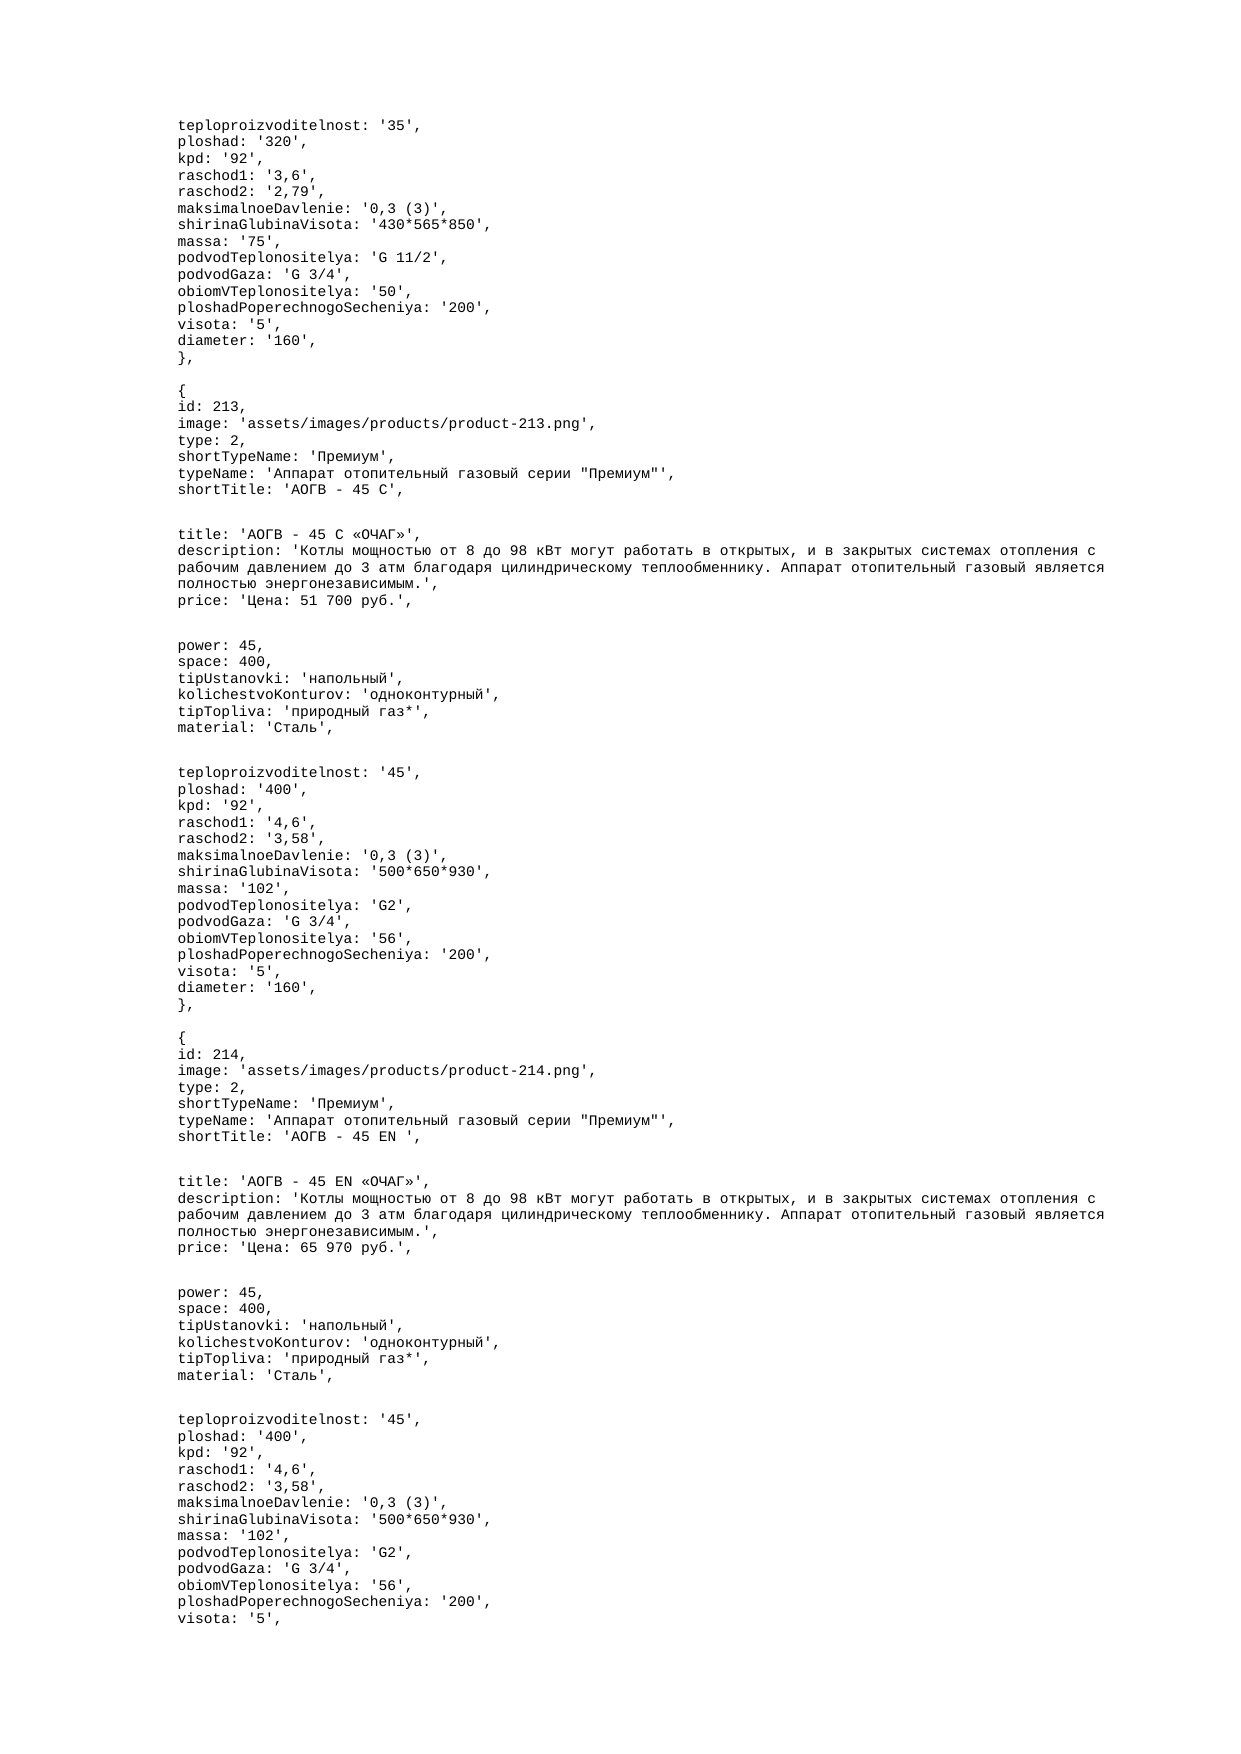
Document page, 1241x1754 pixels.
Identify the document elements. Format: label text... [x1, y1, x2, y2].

text massa: '75', [177, 234, 1152, 251]
text podvodTeplonositelya: 'G2', [177, 1545, 1152, 1562]
text }, [177, 350, 1152, 367]
text podvodTeplonositelya: 'G 11/2', [177, 251, 1152, 267]
text price: 'Цена: 65 970 руб.', [177, 1241, 1152, 1257]
text shirinaGlubinaVisota: '500*650*930', [177, 1512, 1152, 1528]
text { [177, 383, 1152, 400]
text type: 2, [177, 433, 1152, 449]
text image: 'assets/images/products/product-213.png', [177, 416, 1152, 433]
text visota: '5', [177, 964, 1152, 981]
text raschod1: '4,6', [177, 1462, 1152, 1479]
text podvodGaza: 'G 3/4', [177, 1562, 1152, 1578]
text visota: '5', [177, 317, 1152, 333]
text typeName: 'Аппарат отопительный газовый серии "Премиум"', [177, 466, 1152, 482]
text space: 400, [177, 654, 1152, 671]
text raschod2: '2,79', [177, 184, 1152, 201]
text ploshad: '320', [177, 135, 1152, 151]
text material: 'Сталь', [177, 1368, 1152, 1384]
text shirinaGlubinaVisota: '430*565*850', [177, 217, 1152, 234]
text raschod1: '3,6', [177, 168, 1152, 184]
text ploshadPoperechnogoSecheniya: '200', [177, 947, 1152, 964]
text teploproizvoditelnost: '45', [177, 1412, 1152, 1429]
text title: 'АОГВ - 45 ЕN «ОЧАГ»', [177, 1174, 1152, 1191]
text obiomVTeplonositelya: '56', [177, 931, 1152, 947]
text podvodGaza: 'G 3/4', [177, 914, 1152, 931]
text raschod1: '4,6', [177, 815, 1152, 832]
text type: 2, [177, 1080, 1152, 1097]
text { [177, 1030, 1152, 1047]
text kpd: '92', [177, 798, 1152, 815]
text shortTitle: 'АОГВ - 45 ЕN ', [177, 1130, 1152, 1146]
text shortTitle: 'АОГВ - 45 С', [177, 482, 1152, 499]
text massa: '102', [177, 1528, 1152, 1545]
text maksimalnoeDavlenie: '0,3 (3)', [177, 848, 1152, 865]
text tipUstanovki: 'напольный', [177, 1318, 1152, 1335]
text kolichestvoKonturov: 'одноконтурный', [177, 688, 1152, 704]
text diameter: '160', [177, 981, 1152, 997]
text material: 'Сталь', [177, 721, 1152, 737]
text image: 'assets/images/products/product-214.png', [177, 1063, 1152, 1080]
text kpd: '92', [177, 151, 1152, 168]
text }, [177, 997, 1152, 1014]
text power: 45, [177, 638, 1152, 654]
text maksimalnoeDavlenie: '0,3 (3)', [177, 1495, 1152, 1512]
text diameter: '160', [177, 333, 1152, 350]
text price: 'Цена: 51 700 руб.', [177, 593, 1152, 610]
text teploproizvoditelnost: '35', [177, 118, 1152, 135]
text id: 214, [177, 1047, 1152, 1063]
text tipTopliva: 'природный газ*', [177, 1351, 1152, 1368]
text podvodGaza: 'G 3/4', [177, 267, 1152, 284]
text tipUstanovki: 'напольный', [177, 671, 1152, 688]
text shirinaGlubinaVisota: '500*650*930', [177, 865, 1152, 881]
text tipTopliva: 'природный газ*', [177, 704, 1152, 721]
text podvodTeplonositelya: 'G2', [177, 898, 1152, 914]
text obiomVTeplonositelya: '50', [177, 284, 1152, 300]
text ploshad: '400', [177, 782, 1152, 798]
text teploproizvoditelnost: '45', [177, 765, 1152, 782]
text shortTypeName: 'Премиум', [177, 449, 1152, 466]
text id: 213, [177, 400, 1152, 416]
text shortTypeName: 'Премиум', [177, 1097, 1152, 1113]
text kolichestvoKonturov: 'одноконтурный', [177, 1335, 1152, 1351]
text ploshad: '400', [177, 1429, 1152, 1446]
text power: 45, [177, 1285, 1152, 1302]
text ploshadPoperechnogoSecheniya: '200', [177, 300, 1152, 317]
text space: 400, [177, 1302, 1152, 1318]
text title: 'АОГВ - 45 С «ОЧАГ»', [177, 527, 1152, 544]
text kpd: '92', [177, 1446, 1152, 1462]
text obiomVTeplonositelya: '56', [177, 1578, 1152, 1595]
text typeName: 'Аппарат отопительный газовый серии "Премиум"', [177, 1113, 1152, 1130]
text raschod2: '3,58', [177, 832, 1152, 848]
text ploshadPoperechnogoSecheniya: '200', [177, 1595, 1152, 1611]
text massa: '102', [177, 881, 1152, 898]
text raschod2: '3,58', [177, 1479, 1152, 1495]
text maksimalnoeDavlenie: '0,3 (3)', [177, 201, 1152, 217]
text visota: '5', [177, 1611, 1152, 1628]
